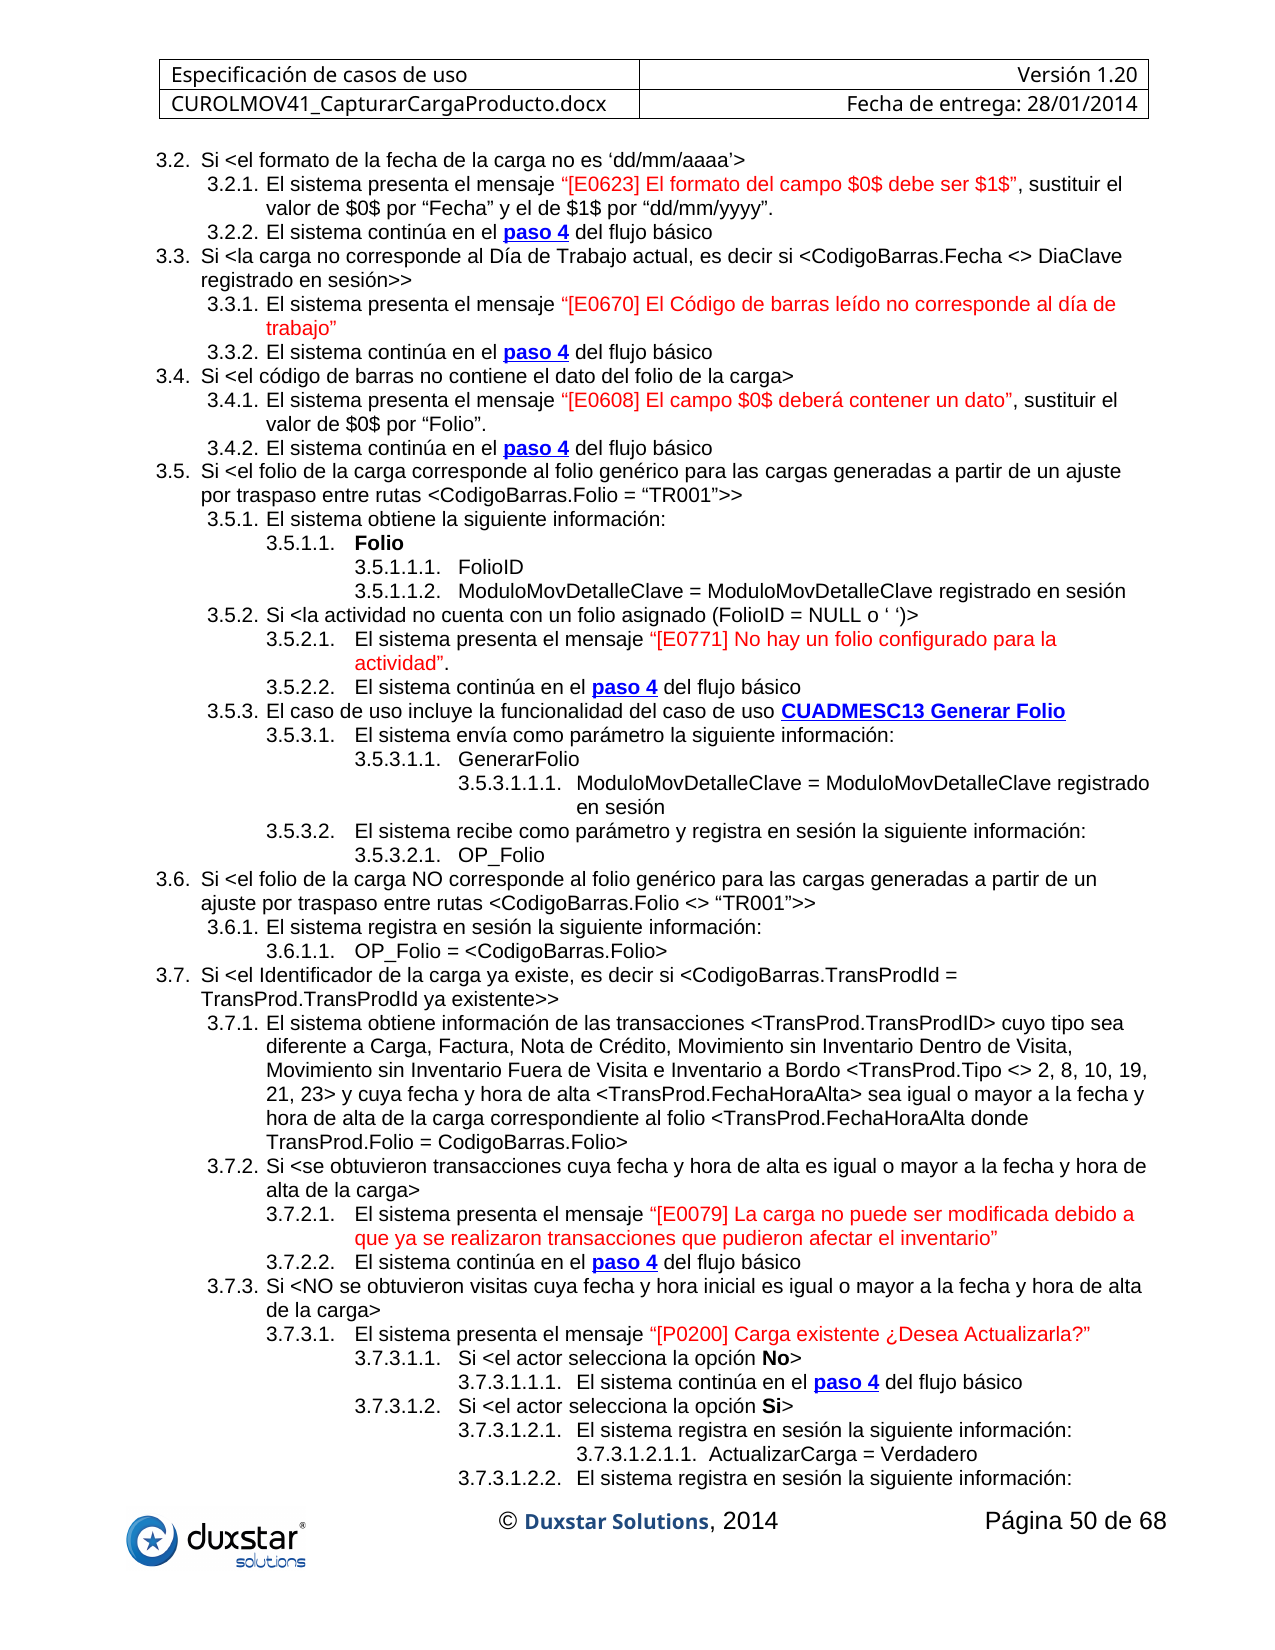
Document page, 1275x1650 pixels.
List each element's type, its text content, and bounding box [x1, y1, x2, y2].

list Folio [266, 531, 1157, 555]
list El sistema registra en sesión la siguiente información: [458, 1418, 1157, 1442]
list El sistema presenta el mensaje “[P0200] Carga existente ¿Desea Actualizarla?” [266, 1322, 1157, 1346]
list El sistema presenta el mensaje “[E0771] No hay un folio configurado para la actividad”. [266, 627, 1157, 675]
list Si <el actor selecciona la opción No> [354, 1346, 1157, 1370]
list ModuloMovDetalleClave = ModuloMovDetalleClave registrado en sesión [354, 579, 1157, 603]
list Si <la carga no corresponde al Día de Trabajo actual, es decir si <CodigoBarras.Fecha <> DiaClave registrado en sesión>> [156, 244, 1157, 292]
list El sistema presenta el mensaje “[E0608] El campo $0$ deberá contener un dato”, sustituir el valor de $0$ por “Folio”. [207, 387, 1157, 435]
list Si <el folio de la carga corresponde al folio genérico para las cargas generadas a partir de un ajuste por traspaso entre rutas <CodigoBarras.Folio = “TR001”>> [156, 459, 1157, 507]
list ModuloMovDetalleClave = ModuloMovDetalleClave registrado en sesión [458, 771, 1157, 819]
list Si <el actor selecciona la opción Si> [354, 1394, 1157, 1418]
list GenerarFolio [354, 747, 1157, 771]
list FolioID [354, 555, 1157, 579]
list Si <el Identificador de la carga ya existe, es decir si <CodigoBarras.TransProdId = TransProd.TransProdId ya existente>> [156, 962, 1157, 1010]
list Si <se obtuvieron transacciones cuya fecha y hora de alta es igual o mayor a la fecha y hora de alta de la carga> [207, 1154, 1157, 1202]
list Si <el folio de la carga NO corresponde al folio genérico para las cargas generadas a partir de un ajuste por traspaso entre rutas <CodigoBarras.Folio <> “TR001”>> [156, 867, 1157, 914]
list El sistema registra en sesión la siguiente información: [458, 1466, 1157, 1489]
list El sistema continúa en el paso 4 del flujo básico [207, 435, 1157, 459]
list El sistema registra en sesión la siguiente información: [207, 914, 1157, 938]
list El sistema presenta el mensaje “[E0670] El Código de barras leído no corresponde al día de trabajo” [207, 292, 1157, 339]
list El sistema envía como parámetro la siguiente información: [266, 723, 1157, 747]
list El sistema obtiene información de las transacciones <TransProd.TransProdID> cuyo tipo sea diferente a Carga, Factura, Nota de Crédito, Movimiento sin Inventario Dentro de Visita, Movimiento sin Inventario Fuera de Visita e Inventario a Bordo <TransProd.Tipo <> 2, 8, 10, 19, 21, 23> y cuya fecha y hora de alta <TransProd.FechaHoraAlta> sea igual o mayor a la fecha y hora de alta de la carga correspondiente al folio <TransProd.FechaHoraAlta donde TransProd.Folio = CodigoBarras.Folio> [207, 1010, 1157, 1154]
picture [126, 1506, 306, 1571]
list OP_Folio = <CodigoBarras.Folio> [266, 938, 1157, 962]
list El sistema continúa en el paso 4 del flujo básico [458, 1370, 1157, 1394]
list El sistema continúa en el paso 4 del flujo básico [207, 339, 1157, 363]
list El sistema continúa en el paso 4 del flujo básico [207, 220, 1157, 244]
list Si <NO se obtuvieron visitas cuya fecha y hora inicial es igual o mayor a la fecha y hora de alta de la carga> [207, 1274, 1157, 1322]
list El sistema presenta el mensaje “[E0623] El formato del campo $0$ debe ser $1$”, sustituir el valor de $0$ por “Fecha” y el de $1$ por “dd/mm/yyyy”. [207, 172, 1157, 220]
list El sistema continúa en el paso 4 del flujo básico [266, 1250, 1157, 1274]
list El sistema recibe como parámetro y registra en sesión la siguiente información: [266, 819, 1157, 843]
list ActualizarCarga = Verdadero [576, 1442, 1157, 1466]
list El sistema presenta el mensaje “[E0079] La carga no puede ser modificada debido a que ya se realizaron transacciones que pudieron afectar el inventario” [266, 1202, 1157, 1250]
list Si <el formato de la fecha de la carga no es ‘dd/mm/aaaa’> [156, 148, 1157, 172]
list OP_Folio [354, 843, 1157, 867]
list El sistema continúa en el paso 4 del flujo básico [266, 675, 1157, 699]
list Si <el código de barras no contiene el dato del folio de la carga> [156, 363, 1157, 387]
list El sistema obtiene la siguiente información: [207, 507, 1157, 531]
list Si <la actividad no cuenta con un folio asignado (FolioID = NULL o ‘ ‘)> [207, 603, 1157, 627]
list El caso de uso incluye la funcionalidad del caso de uso CUADMESC13 Generar Folio [207, 699, 1157, 723]
